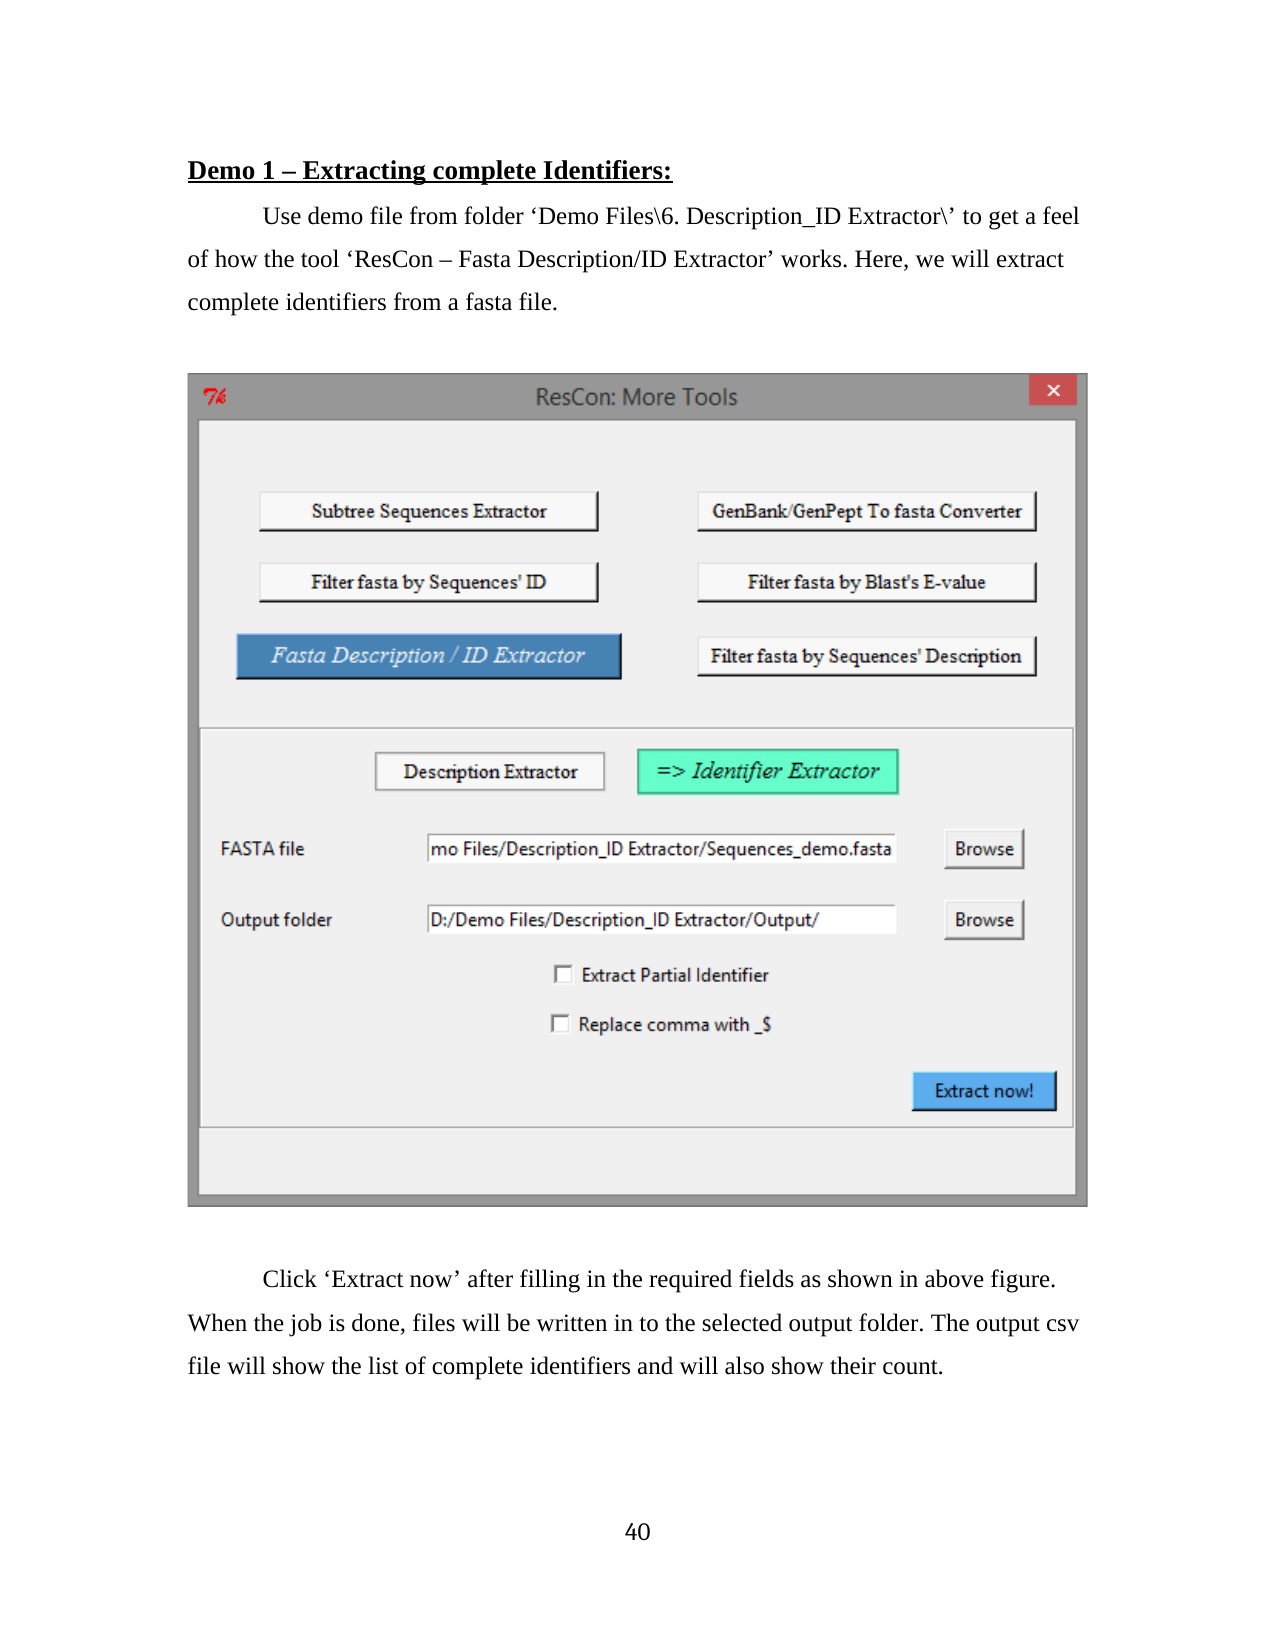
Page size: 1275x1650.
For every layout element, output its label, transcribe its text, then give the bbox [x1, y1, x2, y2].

text Use demo file from folder ‘Demo Files\6. Description_ID Extractor\’ to get a feel of how the tool ‘ResCon – Fasta Description/ID Extractor’ works. Here, we will extract complete identifiers from a fasta file. [187, 201, 1087, 316]
subtitle Demo 1 – Extracting complete Identifiers: [187, 154, 1087, 185]
picture [187, 373, 1088, 1207]
text Click ‘Extract now’ after filling in the required fields as shown in above figure. When the job is done, files will be written in to the selected output folder. The output csv file will show the list of complete identifiers and will also show their count. [187, 1264, 1087, 1379]
